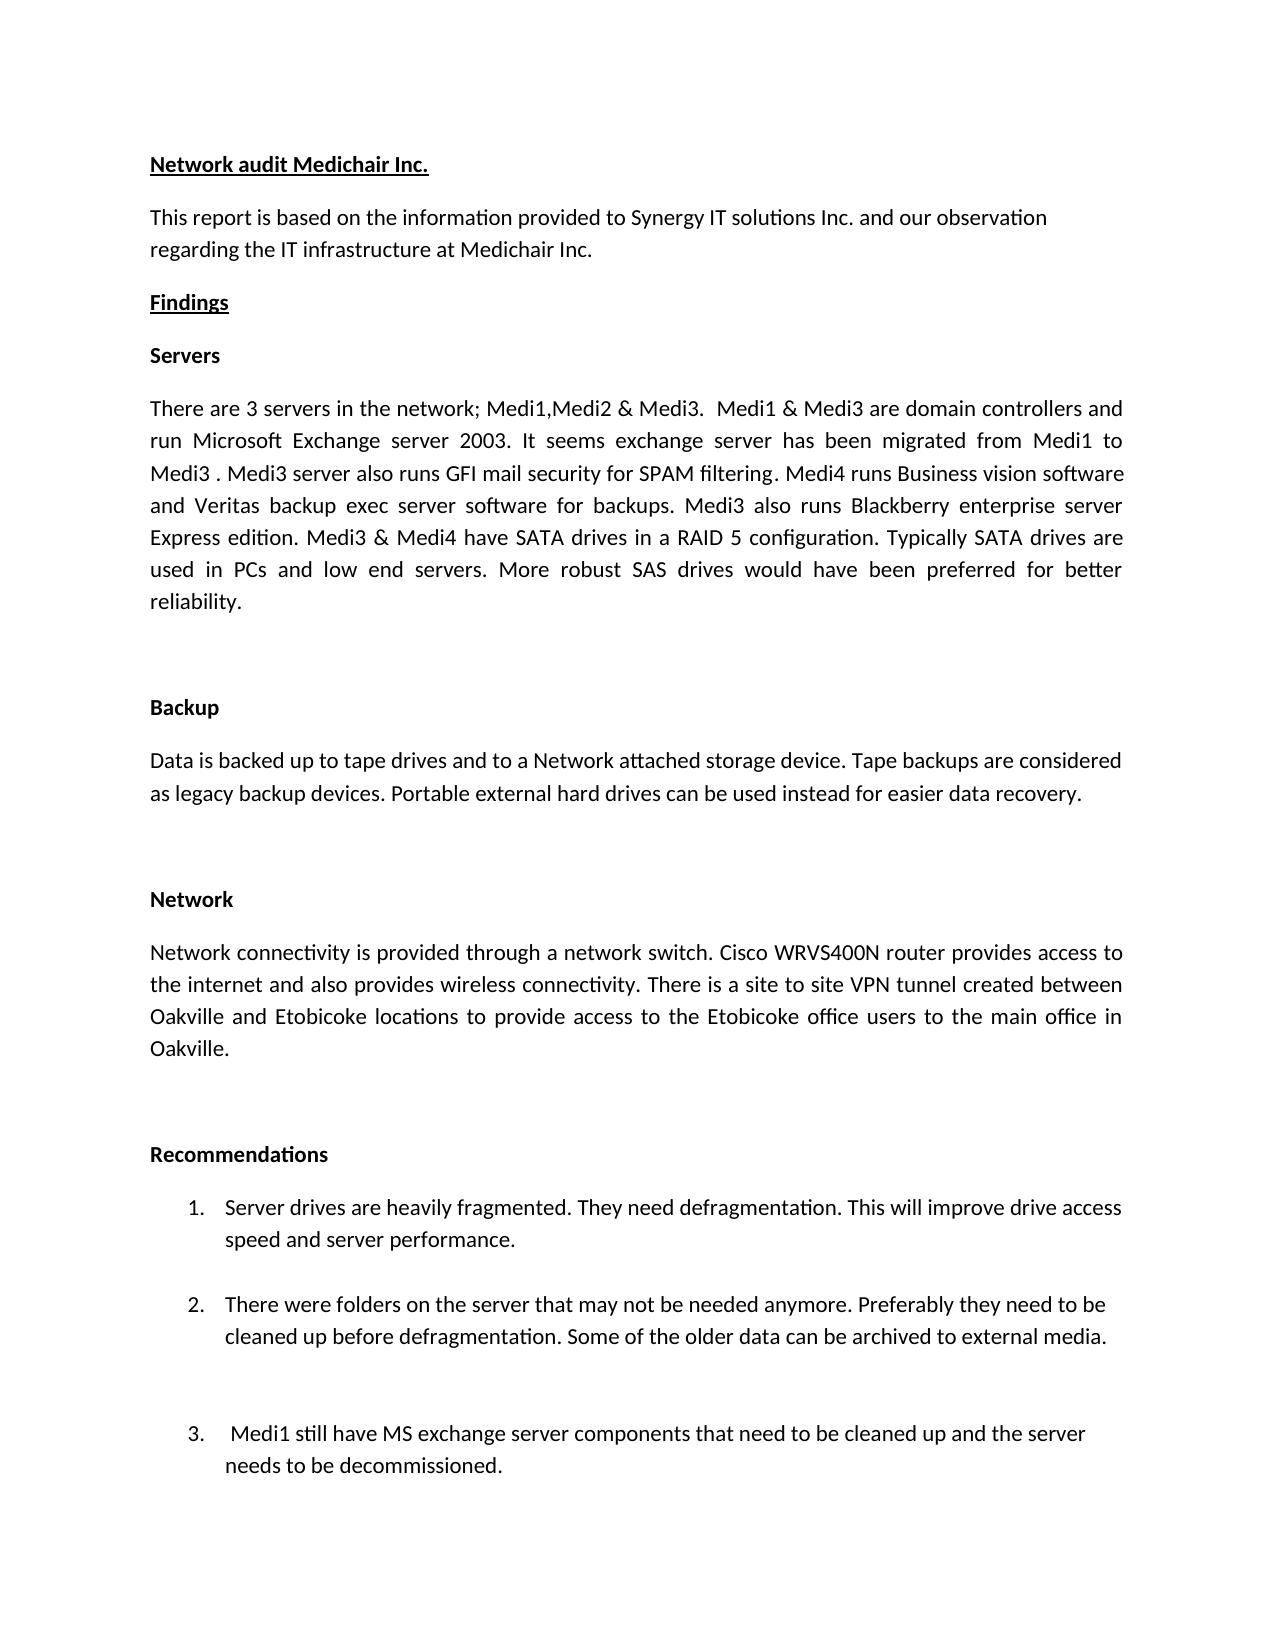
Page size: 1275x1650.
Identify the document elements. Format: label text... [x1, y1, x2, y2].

text Backup [150, 693, 1125, 721]
text Findings [150, 288, 1125, 316]
text Network [150, 885, 1125, 913]
text Network audit Medichair Inc. [150, 150, 1125, 178]
list Server drives are heavily fragmented. They need defragmentation. This will improve drive access speed and server performance. [187, 1193, 1125, 1253]
text This report is based on the information provided to Synergy IT solutions Inc. and our observation regarding the IT infrastructure at Medichair Inc. [150, 203, 1125, 263]
list Medi1 still have MS exchange server components that need to be cleaned up and the server needs to be decommissioned. [187, 1419, 1125, 1479]
text Network connectivity is provided through a network switch. Cisco WRVS400N router provides access to the internet and also provides wireless connectivity. There is a site to site VPN tunnel created between Oakville and Etobicoke locations to provide access to the Etobicoke office users to the main office in Oakville. [150, 938, 1125, 1062]
text There are 3 servers in the network; Medi1,Medi2 & Medi3. Medi1 & Medi3 are domain controllers and run Microsoft Exchange server 2003. It seems exchange server has been migrated from Medi1 to Medi3 . Medi3 server also runs GFI mail security for SPAM filtering. Medi4 runs Business vision software and Veritas backup exec server software for backups. Medi3 also runs Blackberry enterprise server Express edition. Medi3 & Medi4 have SATA drives in a RAID 5 configuration. Typically SATA drives are used in PCs and low end servers. More robust SAS drives would have been preferred for better reliability. [150, 394, 1125, 615]
list There were folders on the server that may not be needed anymore. Preferably they need to be cleaned up before defragmentation. Some of the older data can be archived to external media. [187, 1290, 1125, 1350]
text Servers [150, 341, 1125, 369]
text Recommendations [150, 1140, 1125, 1168]
text Data is backed up to tape drives and to a Network attached storage device. Tape backups are considered as legacy backup devices. Portable external hard drives can be used instead for easier data recovery. [150, 746, 1125, 807]
